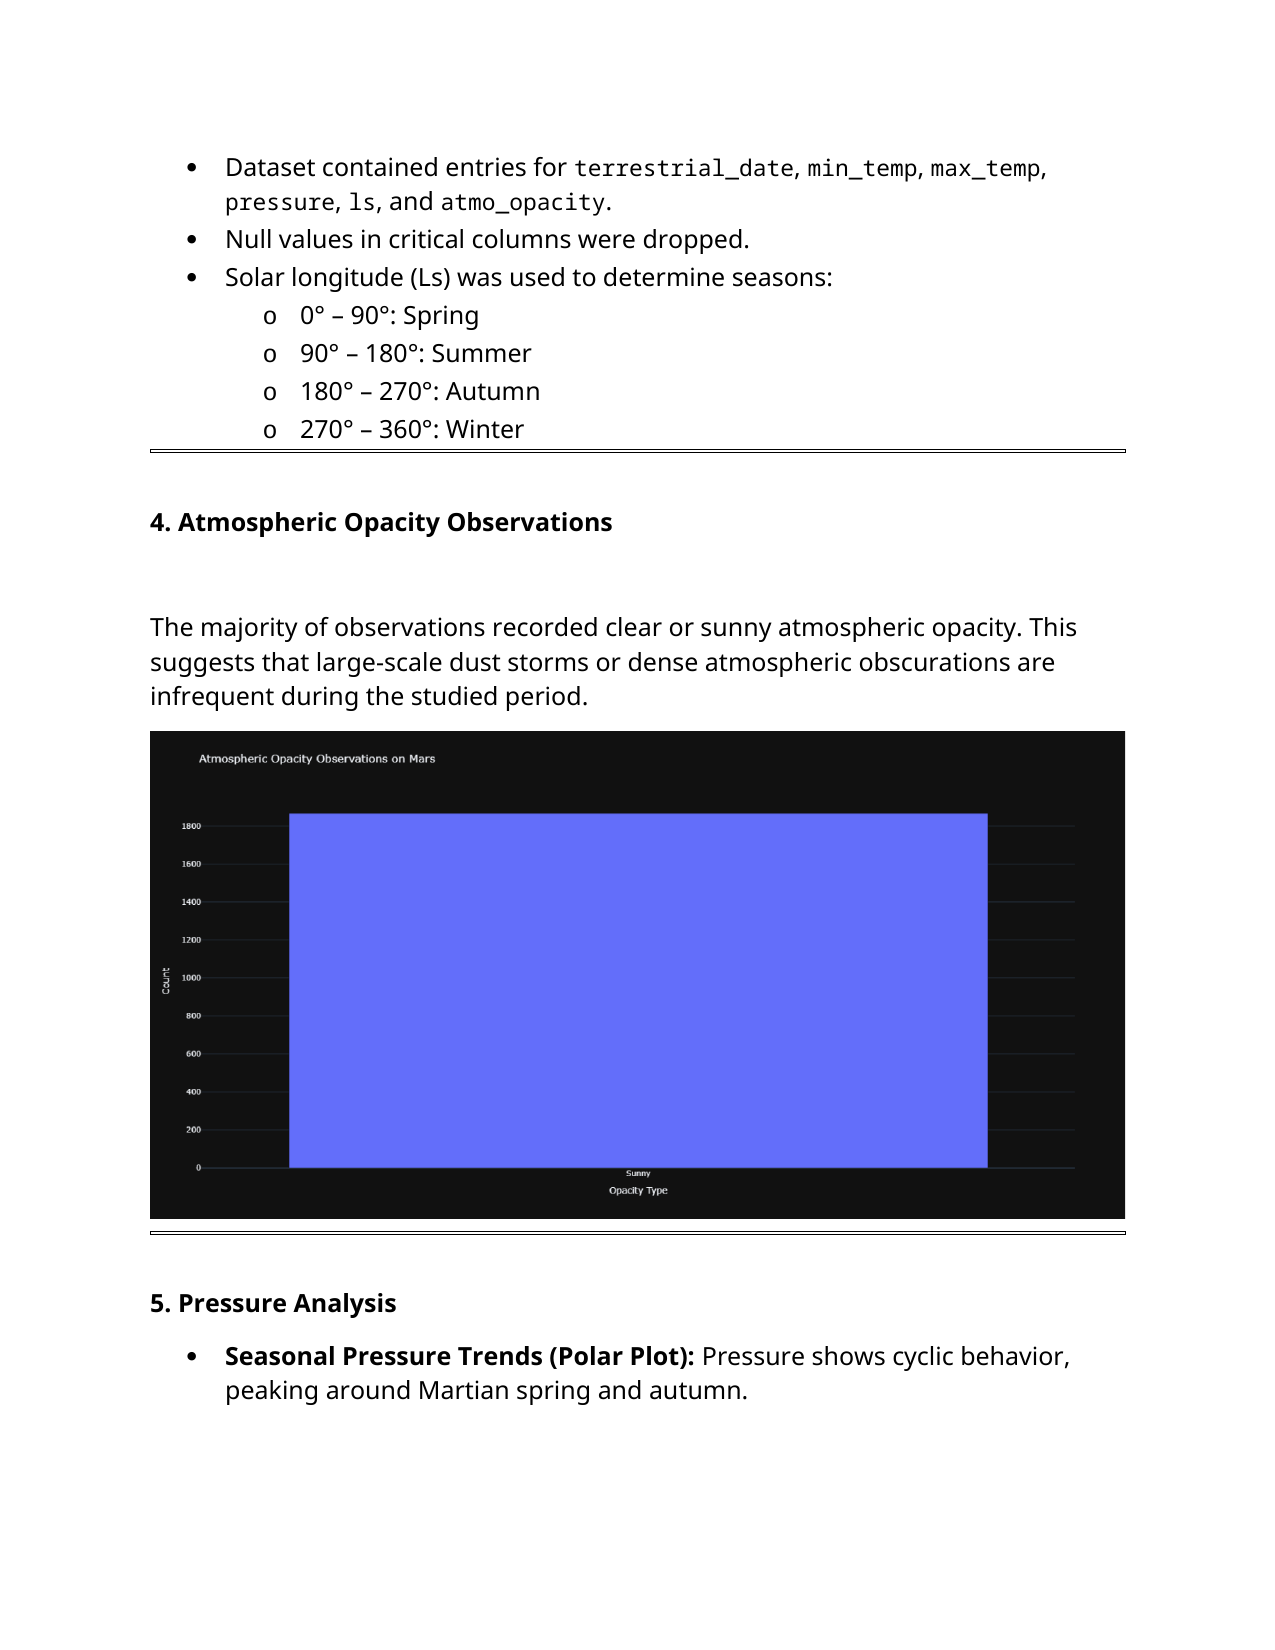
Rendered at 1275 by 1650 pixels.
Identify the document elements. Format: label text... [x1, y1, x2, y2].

text 4. Atmospheric Opacity Observations [150, 504, 1125, 538]
list Seasonal Pressure Trends (Polar Plot): Pressure shows cyclic behavior, peaking around Martian spring and autumn. [187, 1339, 1125, 1407]
list Solar longitude (Ls) was used to determine seasons: [187, 260, 1125, 294]
picture [150, 731, 1125, 1219]
list Null values in critical columns were dropped. [187, 222, 1125, 256]
list 270° – 360°: Winter [262, 412, 1125, 446]
list 0° – 90°: Spring [262, 297, 1125, 332]
text 5. Pressure Analysis [150, 1286, 1125, 1320]
list 90° – 180°: Summer [262, 336, 1125, 370]
text The majority of observations recorded clear or sunny atmospheric opacity. This suggests that large-scale dust storms or dense atmospheric obscurations are infrequent during the studied period. [150, 610, 1125, 712]
list 180° – 270°: Autumn [262, 373, 1125, 408]
list Dataset contained entries for terrestrial_date, min_temp, max_temp, pressure, ls, and atmo_opacity. [187, 150, 1125, 218]
